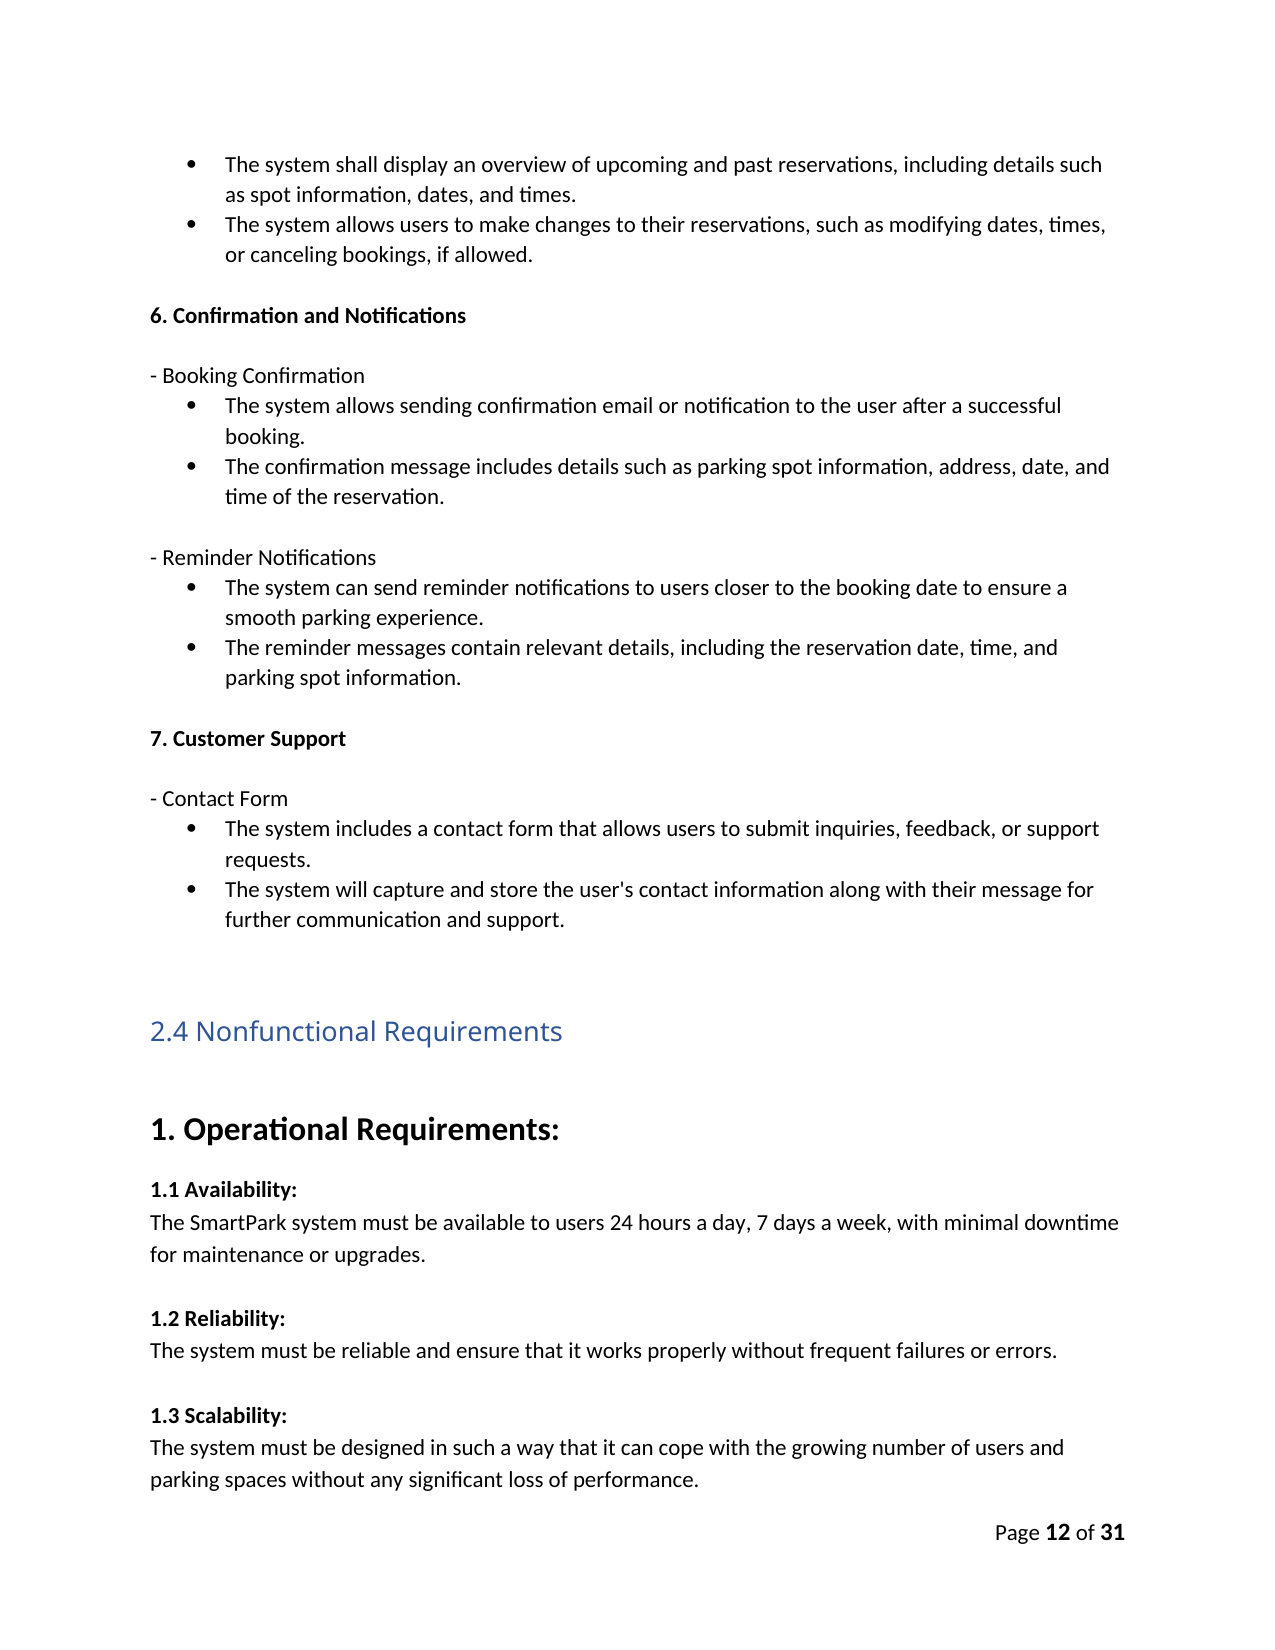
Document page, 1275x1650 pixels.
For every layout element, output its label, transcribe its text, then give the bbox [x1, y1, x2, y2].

text 1.3 Scalability: [150, 1401, 1125, 1429]
text - Booking Confirmation [150, 361, 1125, 389]
list The confirmation message includes details such as parking spot information, address, date, and time of the reservation. [187, 452, 1125, 510]
list The system shall display an overview of upcoming and past reservations, including details such as spot information, dates, and times. [187, 150, 1125, 208]
text 6. Confirmation and Notifications [150, 301, 1125, 329]
list The system allows users to make changes to their reservations, such as modifying dates, times, or canceling bookings, if allowed. [187, 210, 1125, 269]
subtitle 2.4 Nonfunctional Requirements [150, 1012, 1125, 1049]
text 1.2 Reliability: [150, 1304, 1125, 1332]
text The system must be designed in such a way that it can cope with the growing number of users and parking spaces without any significant loss of performance. [150, 1433, 1125, 1493]
text 1.1 Availability: The SmartPark system must be available to users 24 hours a day, 7 days a week, with minimal downtime for maintenance or upgrades. [150, 1176, 1125, 1268]
list The system will capture and store the user's contact information along with their message for further communication and support. [187, 875, 1125, 933]
list The system includes a contact form that allows users to submit inquiries, feedback, or support requests. [187, 814, 1125, 873]
list The system can send reminder notifications to users closer to the booking date to ensure a smooth parking experience. [187, 573, 1125, 631]
list The reminder messages contain relevant details, including the reservation date, time, and parking spot information. [187, 633, 1125, 692]
text The system must be reliable and ensure that it works properly without frequent failures or errors. [150, 1336, 1125, 1364]
text - Contact Form [150, 784, 1125, 812]
text 1. Operational Requirements: [150, 1108, 1125, 1149]
text 7. Customer Support [150, 724, 1125, 752]
text - Reminder Notifications [150, 543, 1125, 571]
list The system allows sending confirmation email or notification to the user after a successful booking. [187, 392, 1125, 450]
